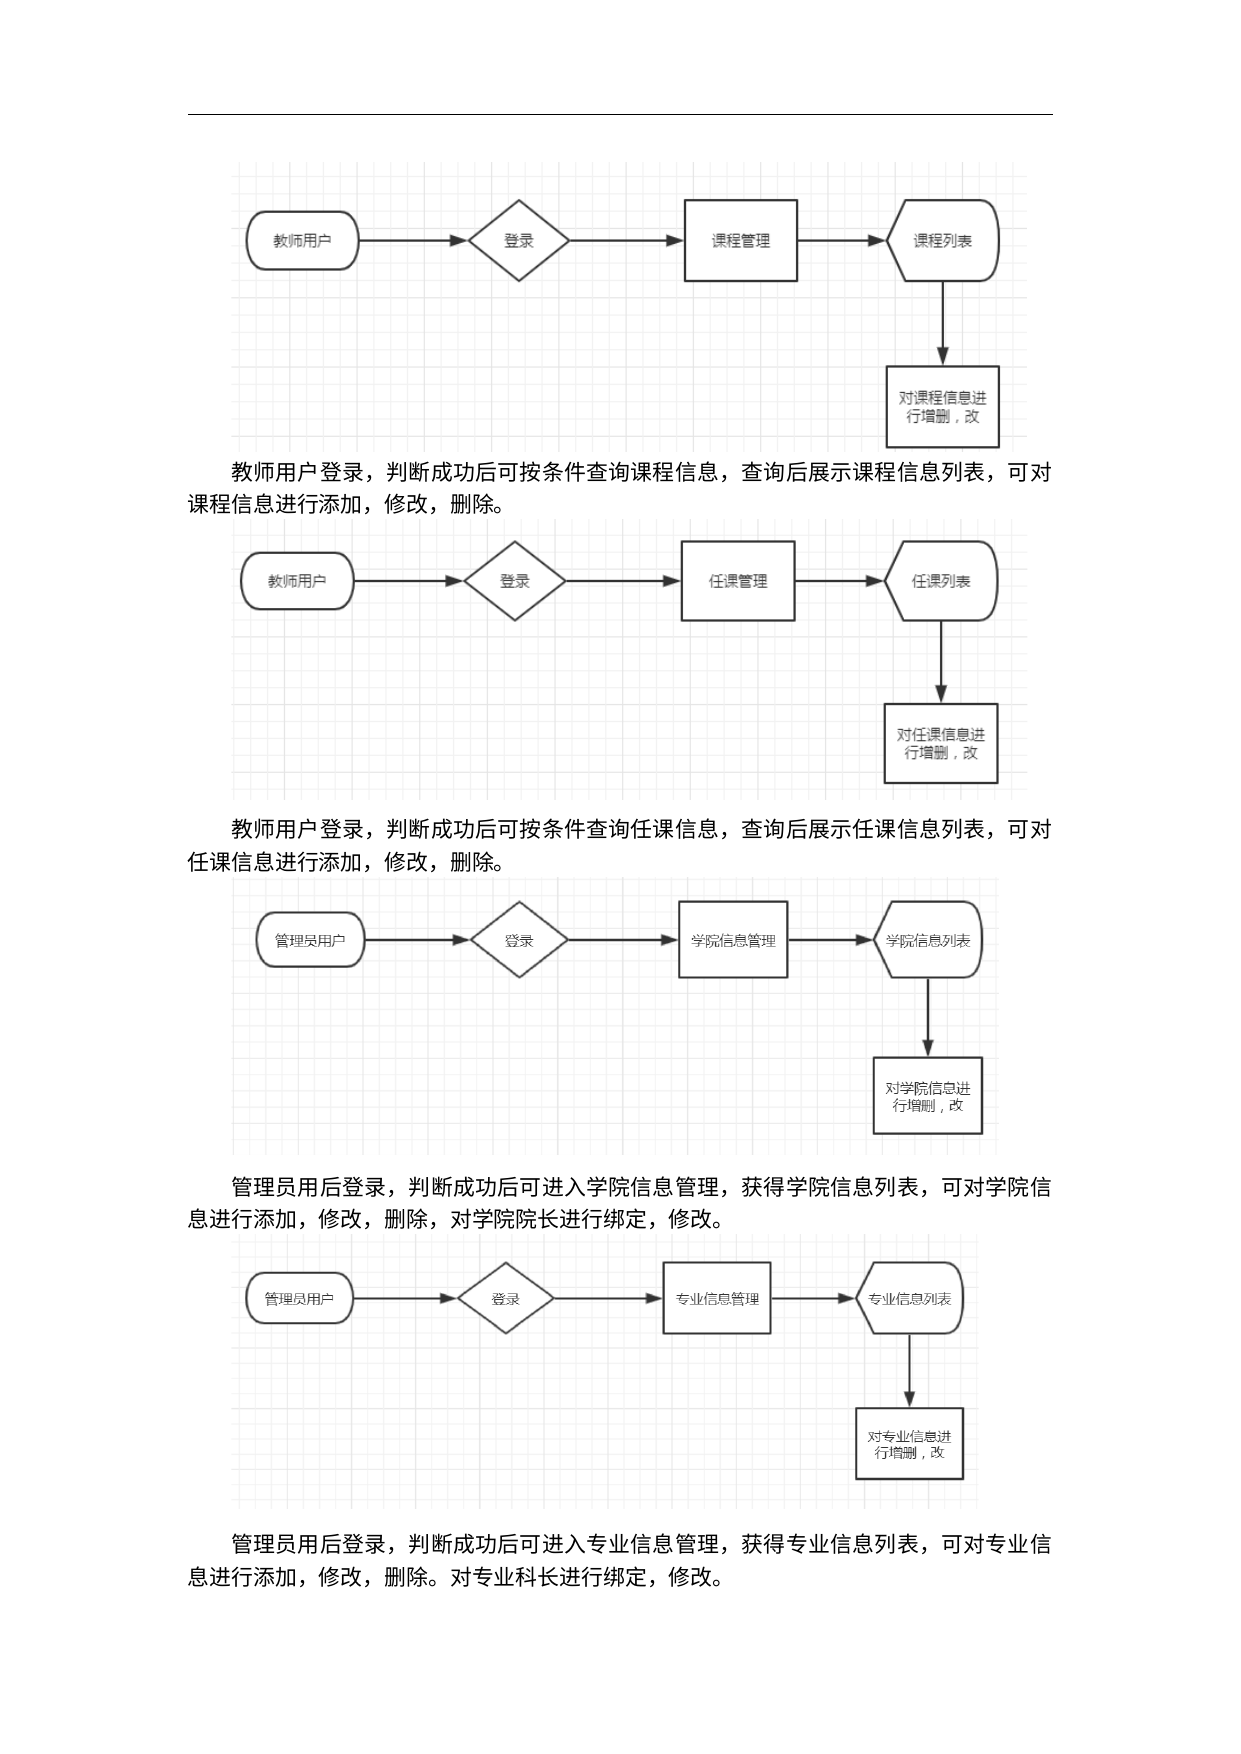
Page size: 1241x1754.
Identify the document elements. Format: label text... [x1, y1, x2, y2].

picture [231, 162, 1027, 452]
text 教师用户登录，判断成功后可按条件查询任课信息，查询后展示任课信息列表，可对任课信息进行添加，修改，删除。 [187, 812, 1053, 877]
picture [231, 1234, 979, 1509]
picture [231, 877, 999, 1155]
text 教师用户登录，判断成功后可按条件查询课程信息，查询后展示课程信息列表，可对课程信息进行添加，修改，删除。 [187, 454, 1053, 519]
picture [231, 519, 1028, 800]
text 管理员用后登录，判断成功后可进入专业信息管理，获得专业信息列表，可对专业信息进行添加，修改，删除。对专业科长进行绑定，修改。 [187, 1527, 1053, 1592]
text 管理员用后登录，判断成功后可进入学院信息管理，获得学院信息列表，可对学院信息进行添加，修改，删除，对学院院长进行绑定，修改。 [187, 1169, 1053, 1234]
